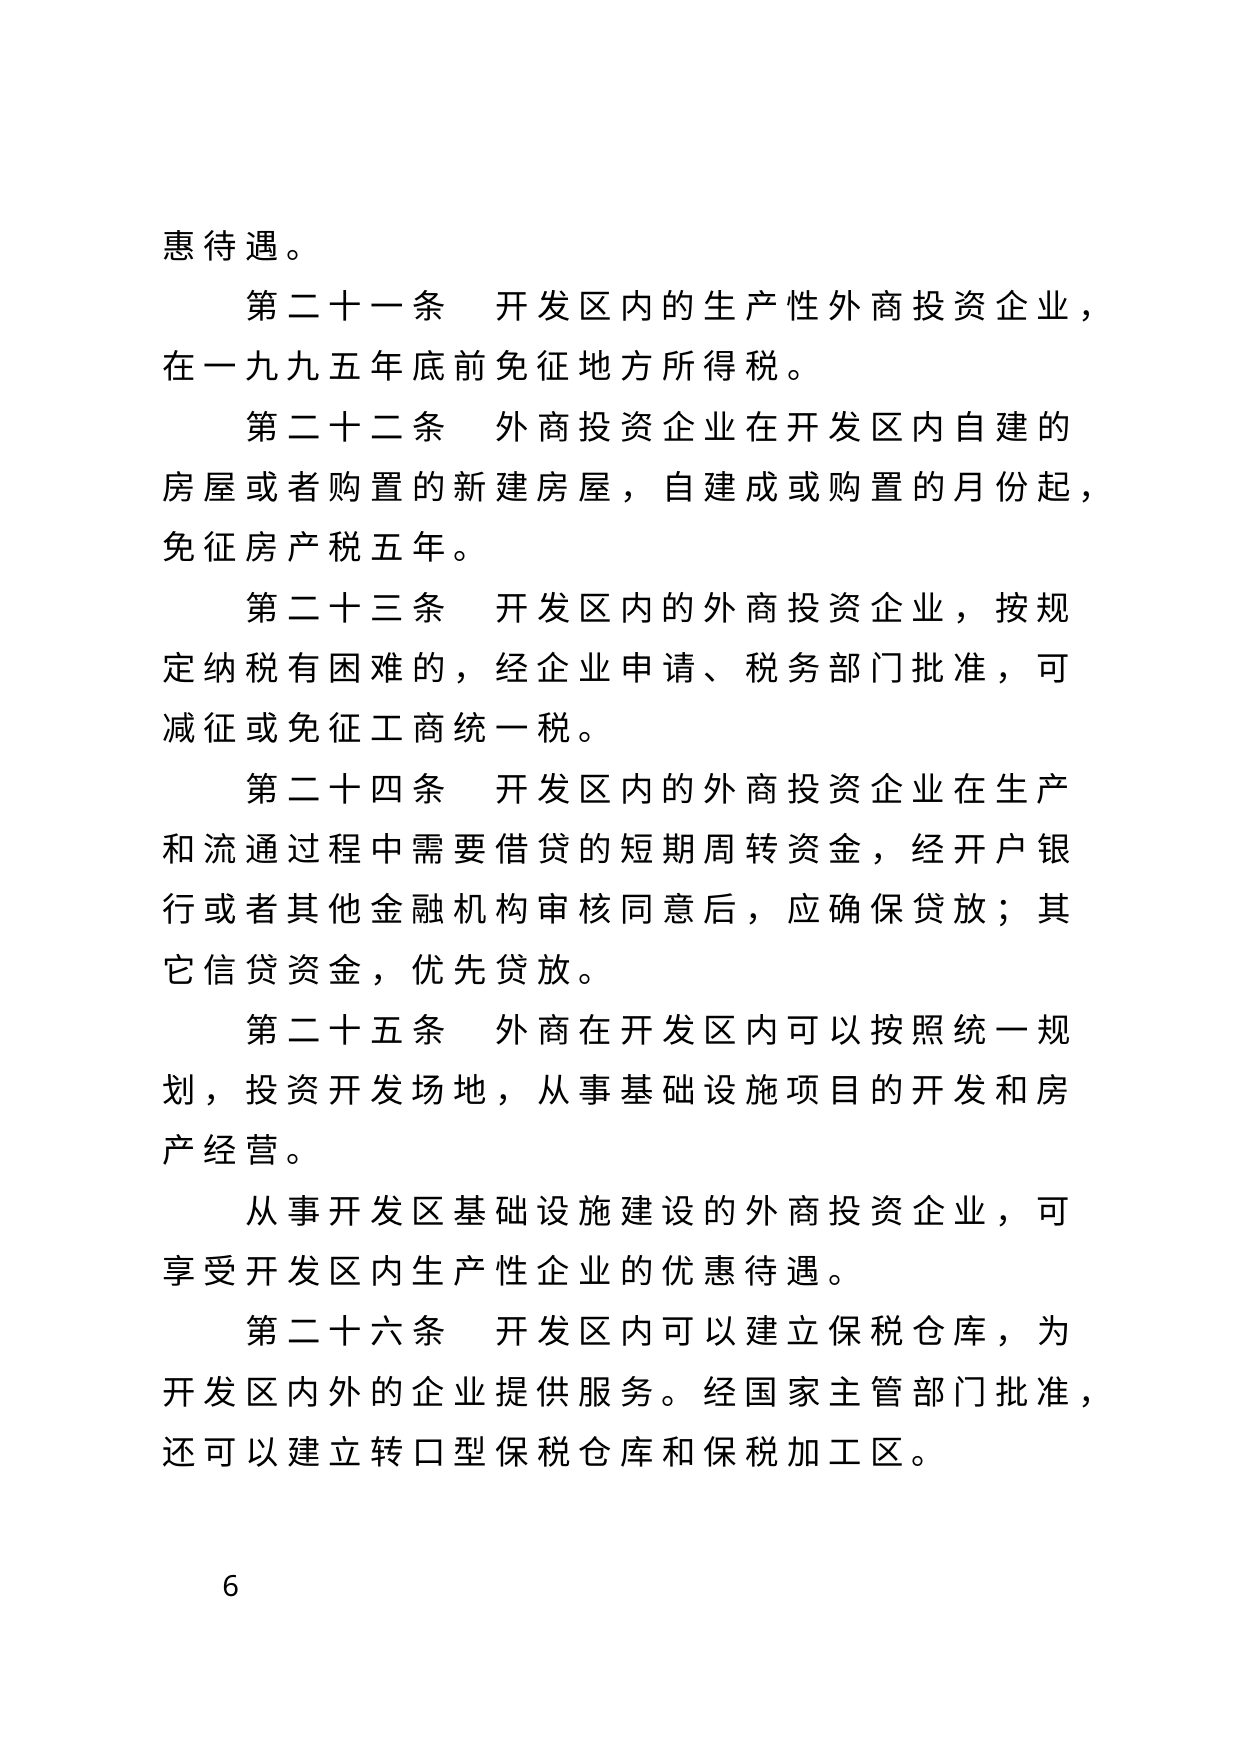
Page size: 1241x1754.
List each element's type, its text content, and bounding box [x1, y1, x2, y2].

text 第二十六条 开发区内可以建立保税仓库，为开发区内外的企业提供服务。经国家主管部门批准，还可以建立转口型保税仓库和保税加工区。 [162, 1299, 1078, 1480]
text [162, 213, 1078, 274]
text 第二十一条 开发区内的生产性外商投资企业，在一九九五年底前免征地方所得税。 [162, 274, 1078, 394]
text 第二十五条 外商在开发区内可以按照统一规划，投资开发场地，从事基础设施项目的开发和房产经营。 [162, 998, 1078, 1178]
text 第二十四条 开发区内的外商投资企业在生产和流通过程中需要借贷的短期周转资金，经开户银行或者其他金融机构审核同意后，应确保贷放；其它信贷资金，优先贷放。 [162, 756, 1078, 998]
text 第二十三条 开发区内的外商投资企业，按规定纳税有困难的，经企业申请、税务部门批准，可减征或免征工商统一税。 [162, 575, 1078, 756]
text 第二十二条 外商投资企业在开发区内自建的房屋或者购置的新建房屋，自建成或购置的月份起，免征房产税五年。 [162, 394, 1078, 575]
text 从事开发区基础设施建设的外商投资企业，可享受开发区内生产性企业的优惠待遇。 [162, 1178, 1078, 1299]
